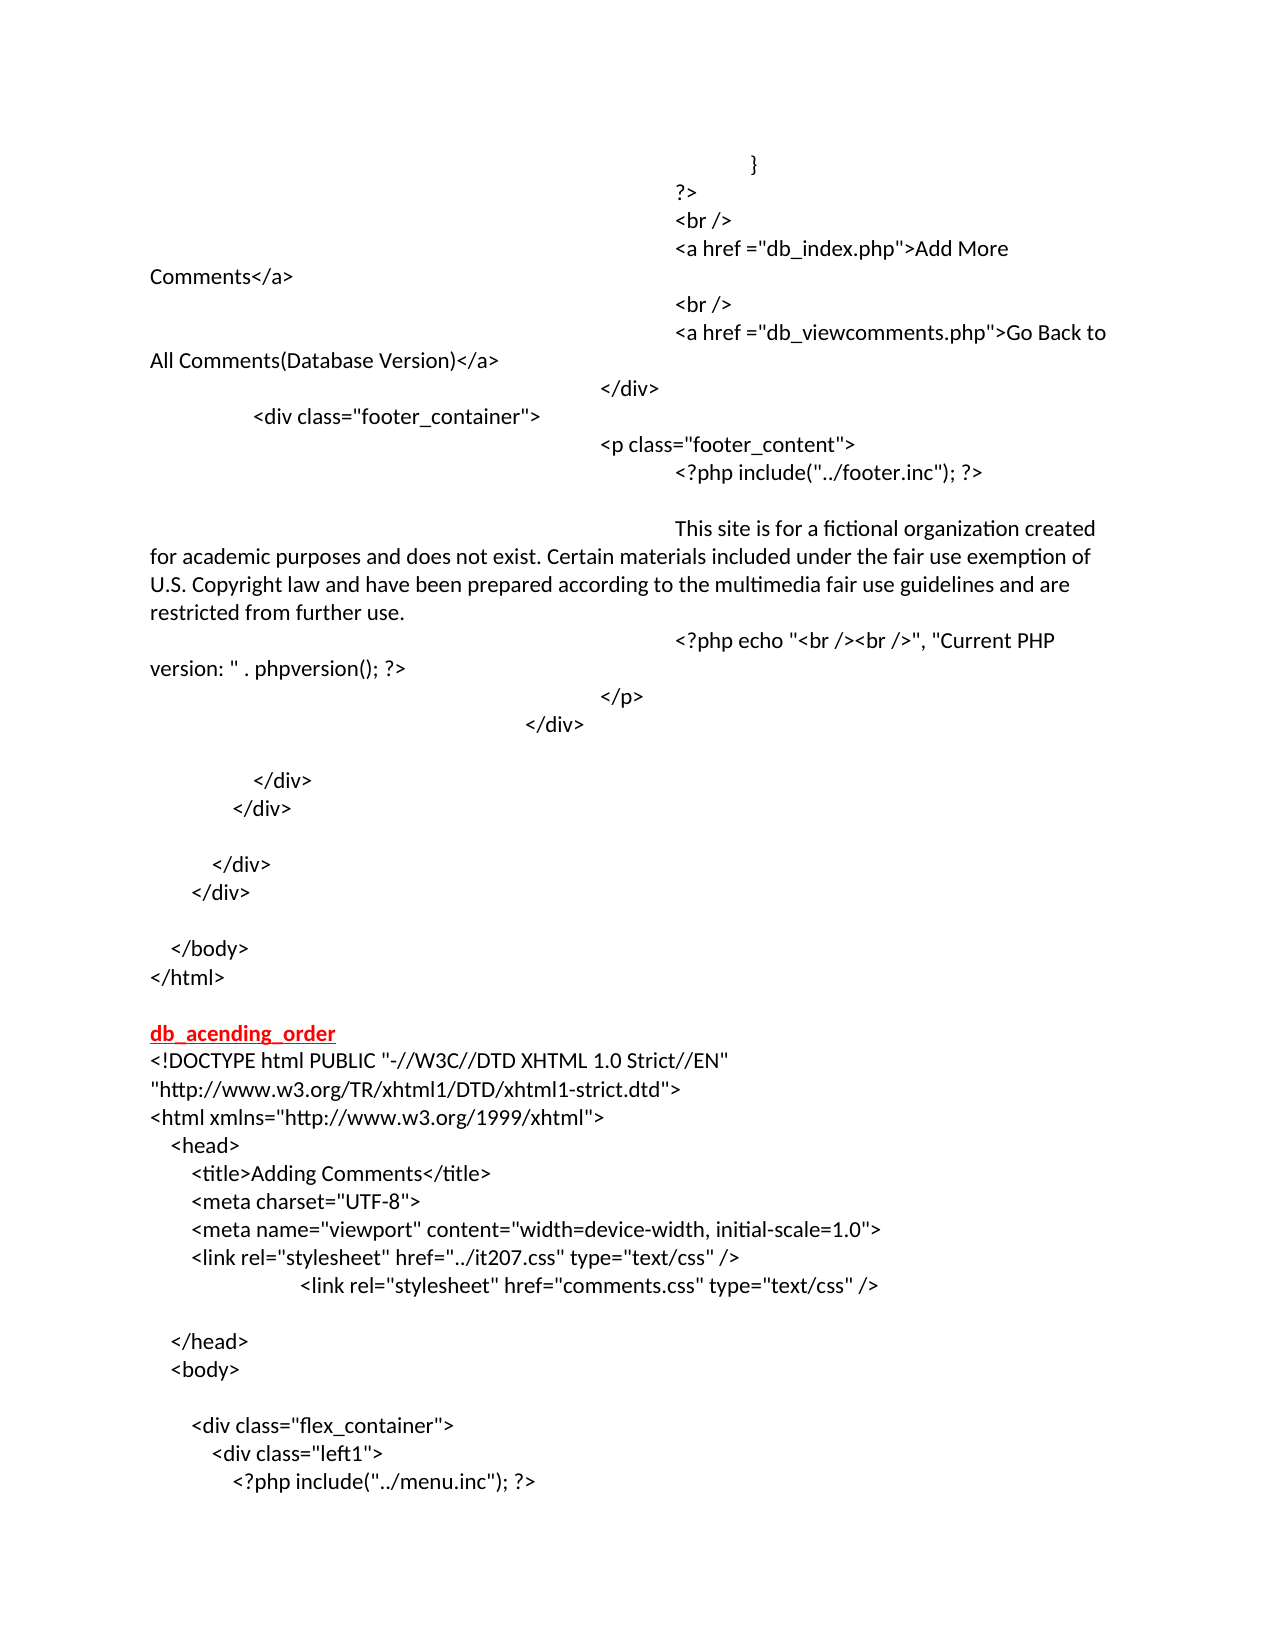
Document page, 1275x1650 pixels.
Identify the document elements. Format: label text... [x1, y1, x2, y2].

text <body> [150, 1355, 1125, 1383]
text </div> [150, 794, 1125, 822]
text </p> [150, 682, 1125, 710]
text <!DOCTYPE html PUBLIC "-//W3C//DTD XHTML 1.0 Strict//EN" [150, 1047, 1125, 1075]
text <a href ="db_viewcomments.php">Go Back to All Comments(Database Version)</a> [150, 318, 1125, 374]
text "http://www.w3.org/TR/xhtml1/DTD/xhtml1-strict.dtd"> [150, 1075, 1125, 1103]
text <br /> [150, 290, 1125, 318]
text <?php include("../menu.inc"); ?> [150, 1467, 1125, 1495]
text ?> [150, 178, 1125, 206]
text <meta charset="UTF-8"> [150, 1187, 1125, 1215]
text </html> [150, 963, 1125, 991]
text <div class="flex_container"> [150, 1411, 1125, 1439]
text </div> [150, 878, 1125, 907]
text <a href ="db_index.php">Add More Comments</a> [150, 234, 1125, 290]
text <br /> [150, 206, 1125, 234]
text </div> [150, 851, 1125, 878]
text </head> [150, 1327, 1125, 1355]
text <html xmlns="http://www.w3.org/1999/xhtml"> [150, 1103, 1125, 1131]
text <link rel="stylesheet" href="comments.css" type="text/css" /> [150, 1271, 1125, 1299]
text <?php echo "<br /><br />", "Current PHP version: " . phpversion(); ?> [150, 626, 1125, 682]
text <meta name="viewport" content="width=device-width, initial-scale=1.0"> [150, 1215, 1125, 1243]
text </div> [150, 766, 1125, 794]
text <?php include("../footer.inc"); ?> [150, 458, 1125, 486]
text <div class="footer_container"> [150, 402, 1125, 430]
text } [150, 150, 1125, 178]
text <link rel="stylesheet" href="../it207.css" type="text/css" /> [150, 1243, 1125, 1271]
text <title>Adding Comments</title> [150, 1159, 1125, 1187]
text <p class="footer_content"> [150, 430, 1125, 458]
text </body> [150, 934, 1125, 963]
text <head> [150, 1131, 1125, 1159]
text </div> [150, 710, 1125, 738]
text This site is for a fictional organization created for academic purposes and does not exist. Certain materials included under the fair use exemption of U.S. Copyright law and have been prepared according to the multimedia fair use guidelines and are restricted from further use. [150, 514, 1125, 626]
text db_acending_order [150, 1019, 1125, 1047]
text <div class="left1"> [150, 1439, 1125, 1467]
text </div> [150, 374, 1125, 402]
